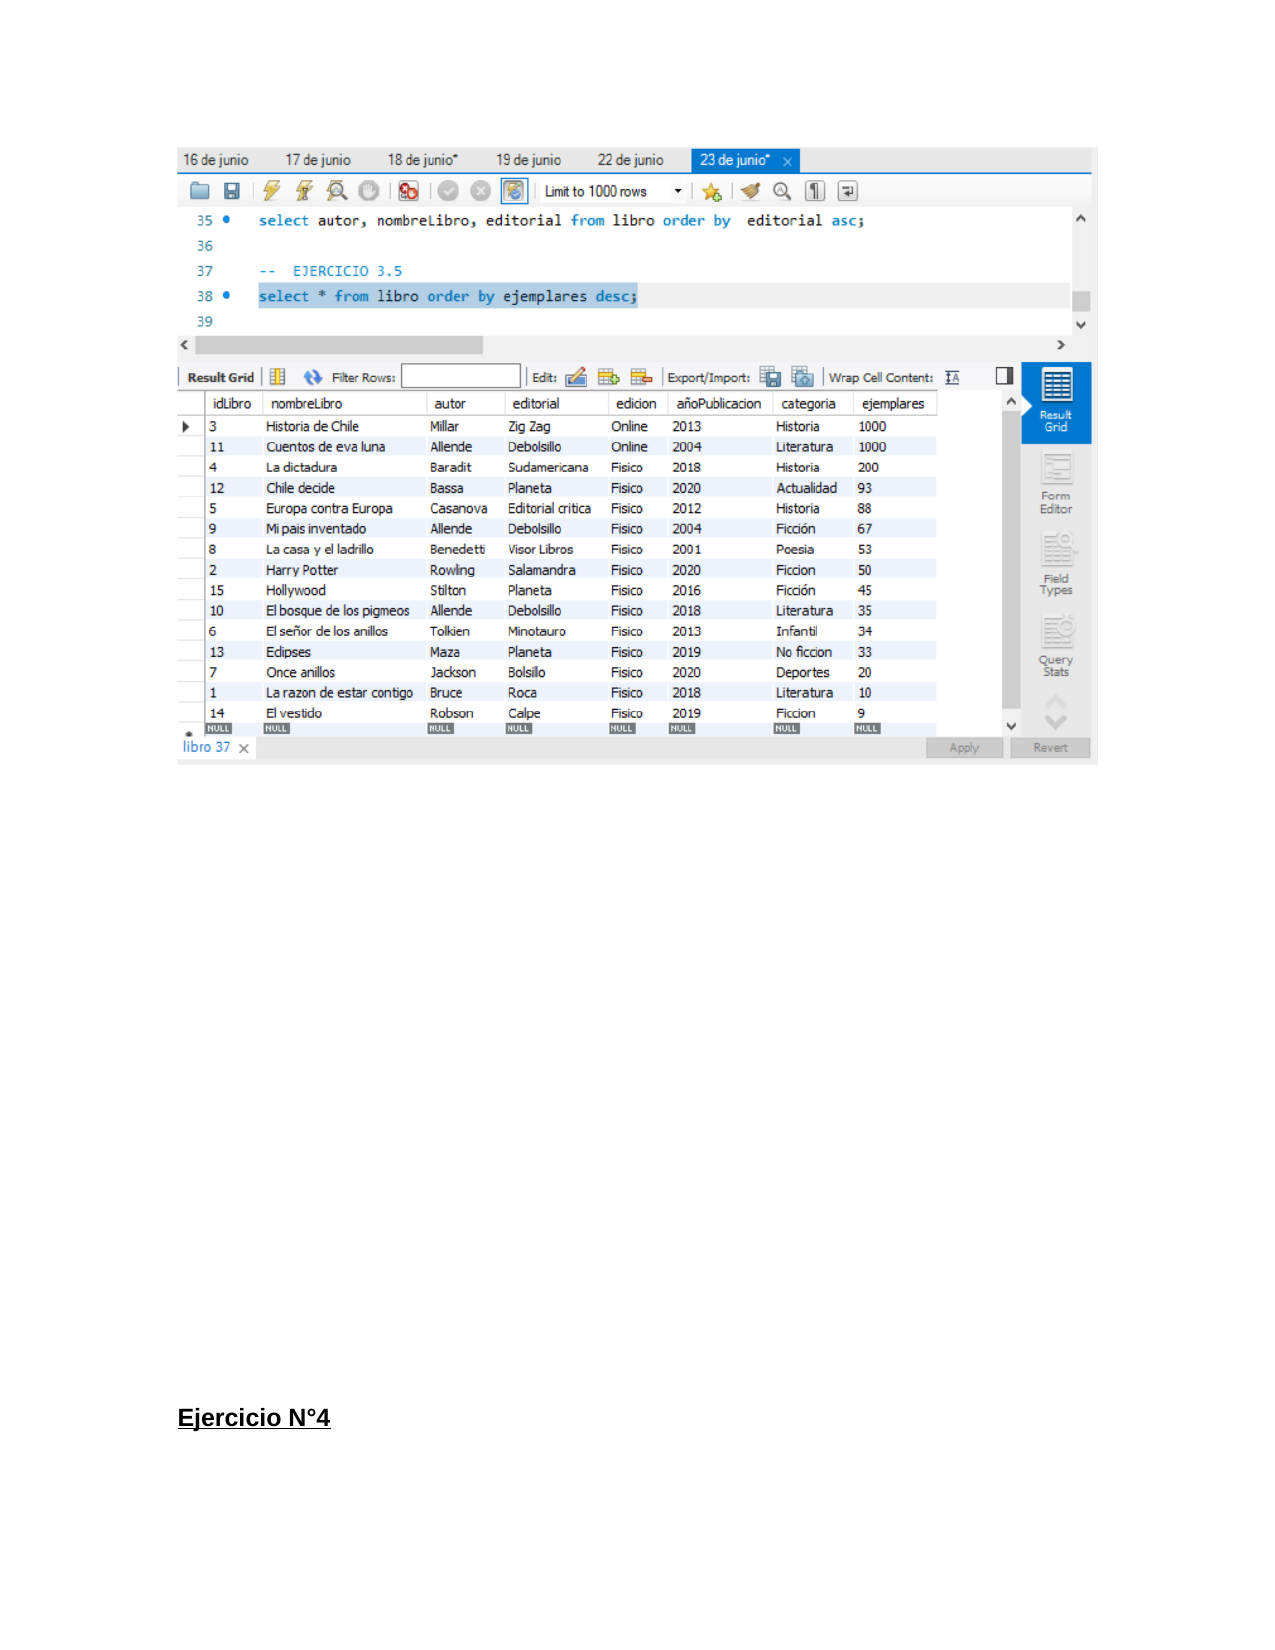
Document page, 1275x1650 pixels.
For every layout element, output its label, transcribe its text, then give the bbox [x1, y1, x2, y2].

text Ejercicio N°4 [177, 1403, 1098, 1432]
picture [177, 147, 1098, 765]
